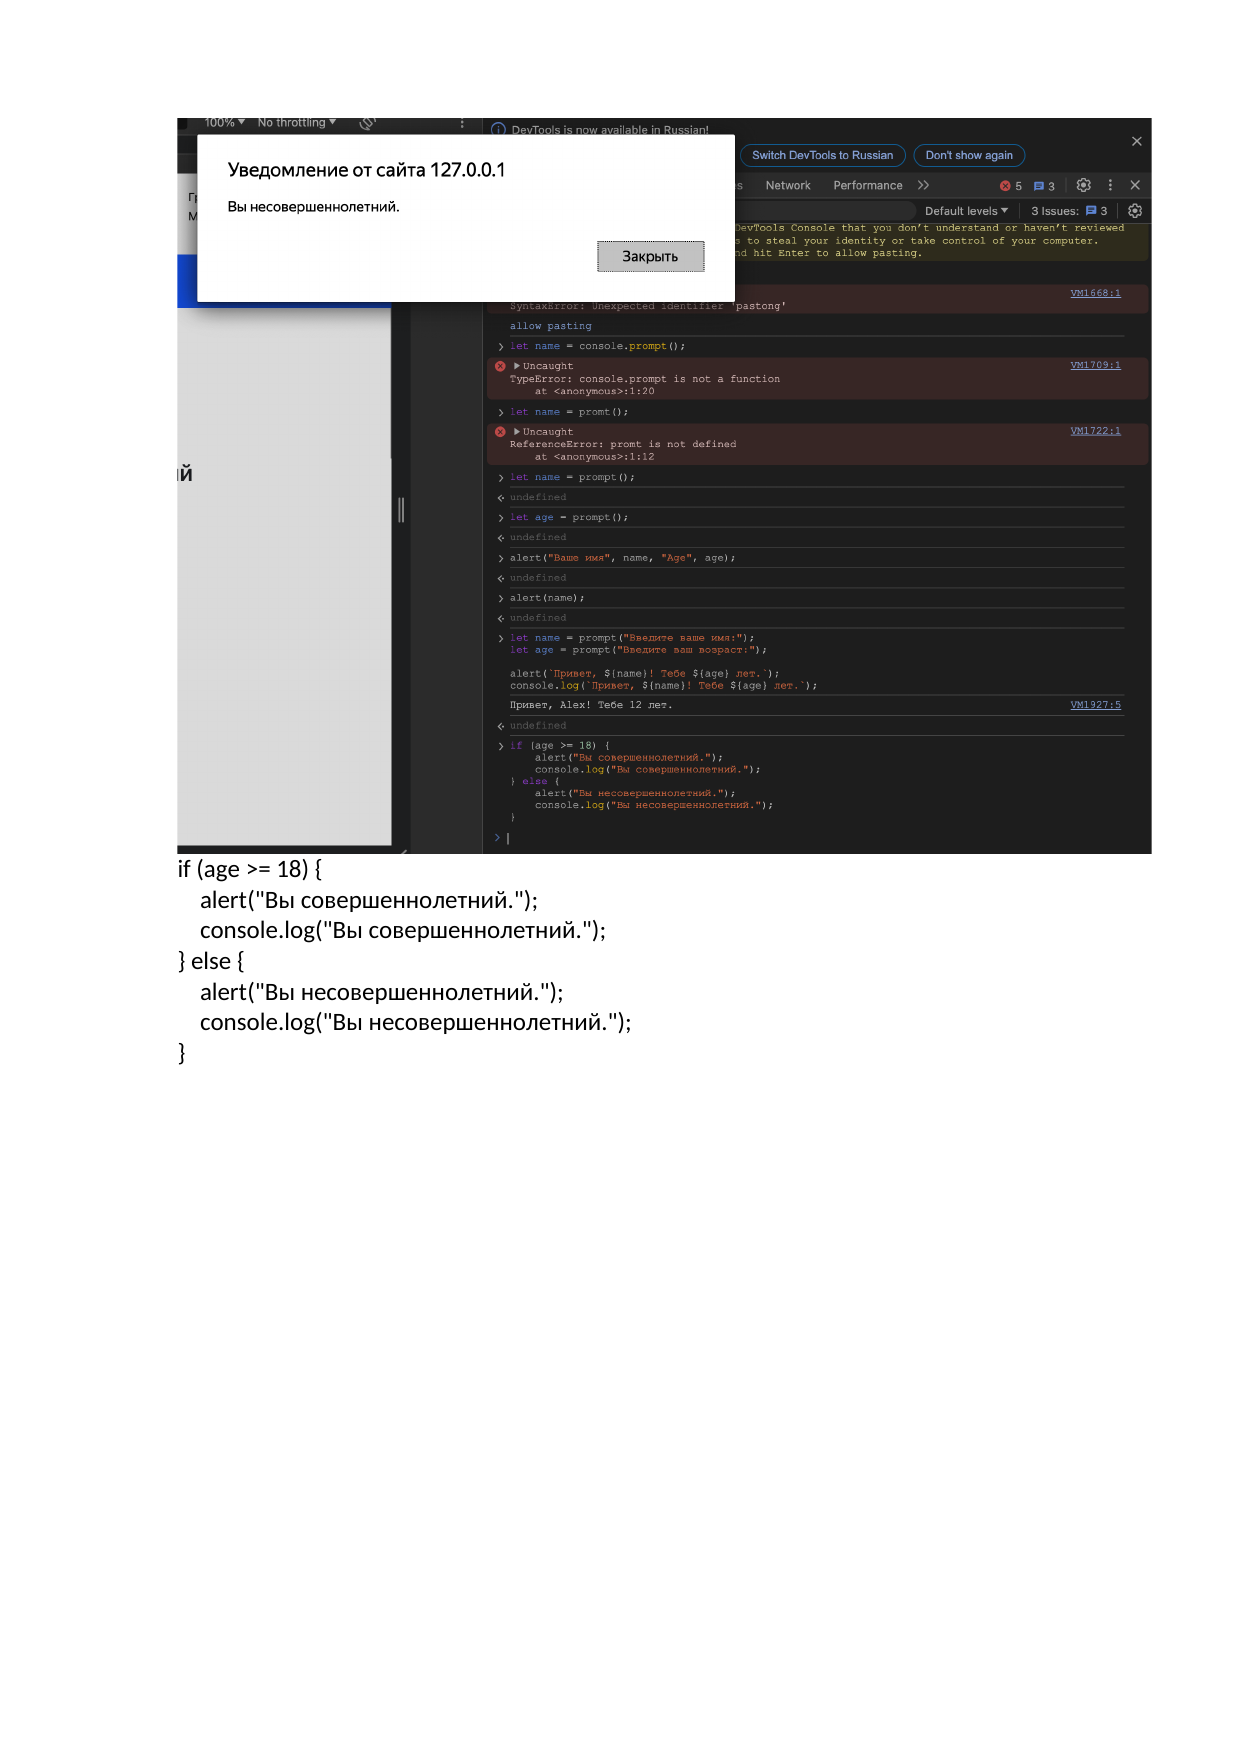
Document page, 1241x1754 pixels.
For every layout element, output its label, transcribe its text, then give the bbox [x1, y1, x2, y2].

text alert("Вы несовершеннолетний."); [177, 976, 1152, 1006]
text console.log("Вы совершеннолетний."); [177, 914, 1152, 945]
text alert("Вы совершеннолетний."); [177, 884, 1152, 914]
text } [177, 1037, 1152, 1067]
text console.log("Вы несовершеннолетний."); [177, 1006, 1152, 1037]
text if (age >= 18) { [177, 854, 1152, 884]
picture [177, 118, 1152, 854]
text } else { [177, 945, 1152, 976]
